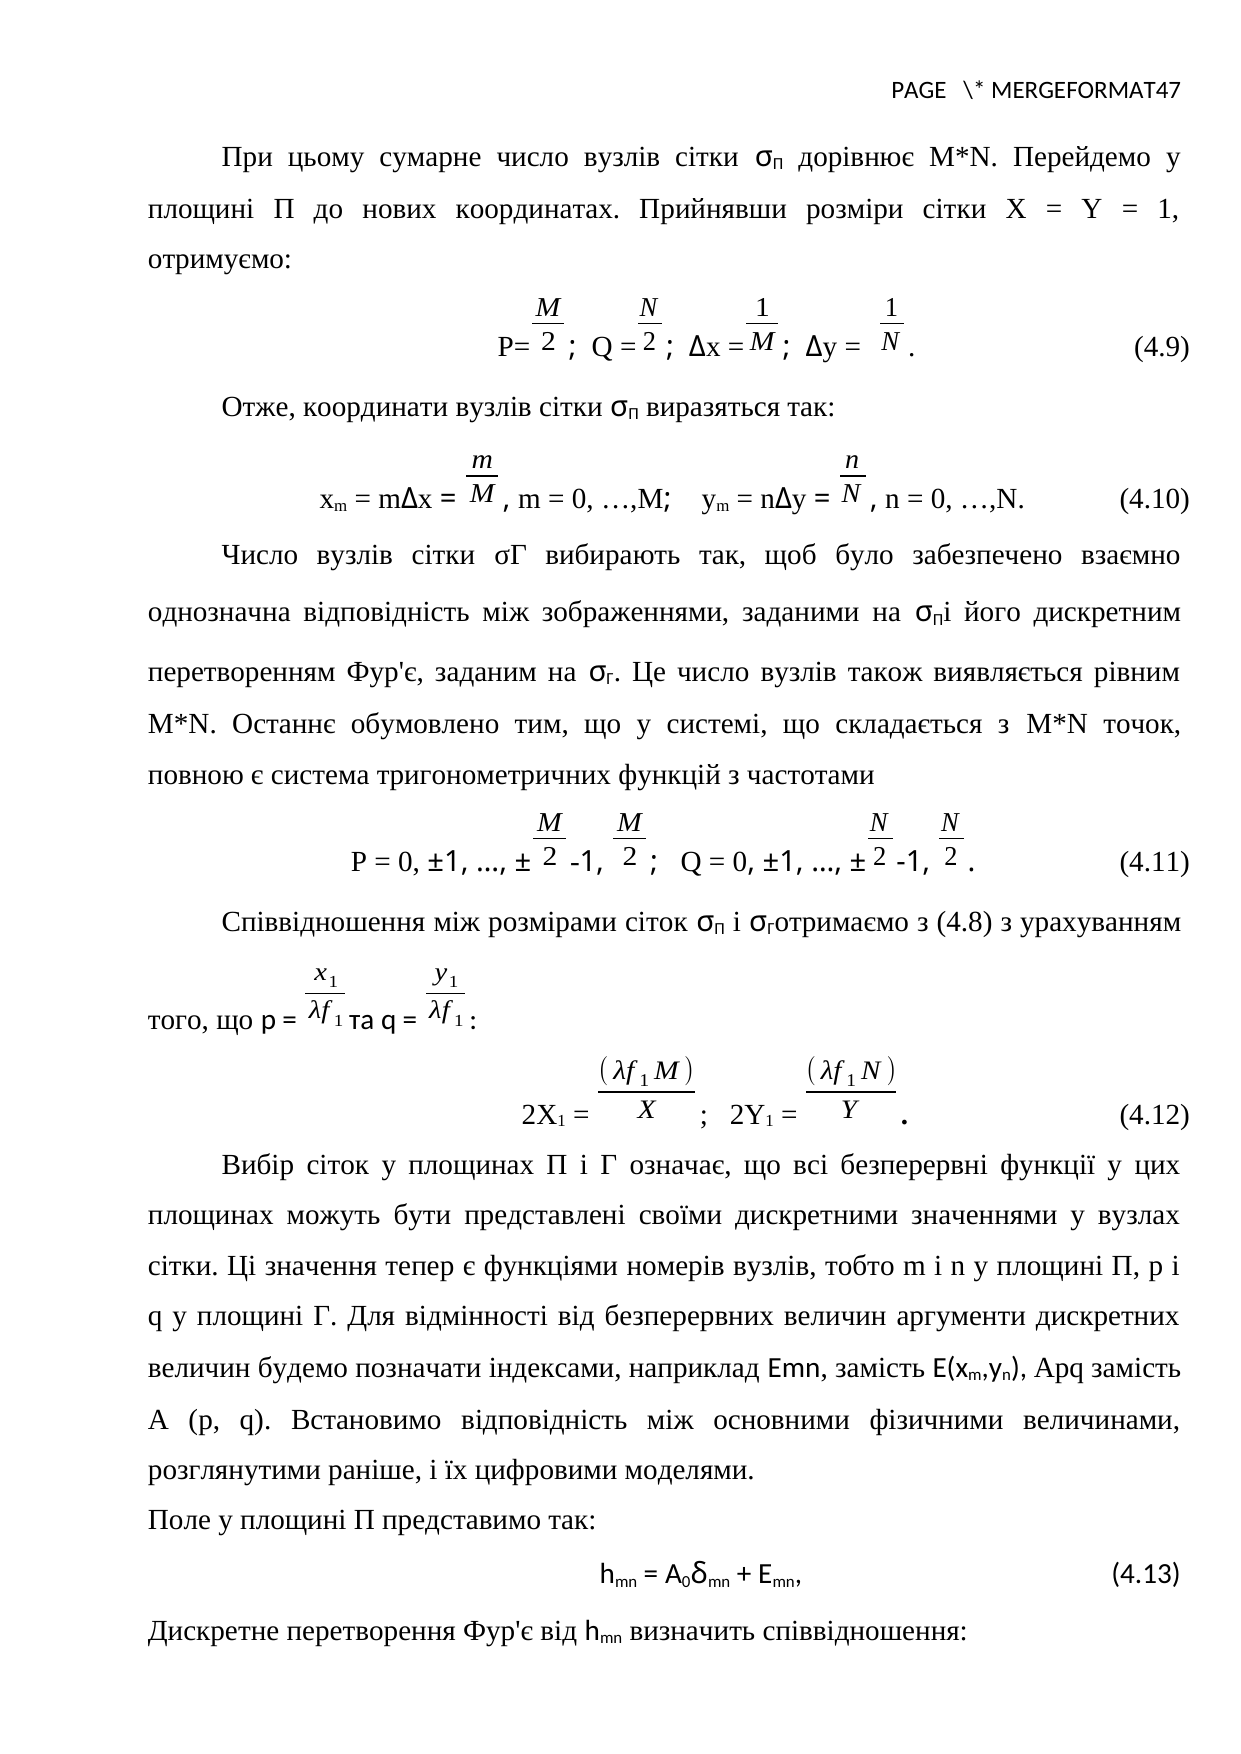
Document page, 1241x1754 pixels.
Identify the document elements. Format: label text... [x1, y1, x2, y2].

text P = 0, ±1, …, ±-1, ; Q = 0, ±1, …, ±-1, . (4.11) [148, 807, 1189, 880]
text Поле у площині П представимо так: [148, 1502, 1181, 1536]
text hmn = A0δmn + Emn, (4.13) [148, 1553, 1181, 1592]
text Вибір сіток у площинах П і Г означає, що всі безперервні функції у цих площинах можуть бути представлені своїми дискретними значеннями у вузлах сітки. Ці значення тепер є функціями номерів вузлів, тобто m і n у площині П, p і q у площині Г. Для відмінності від безперервних величин аргументи дискретних величин будемо позначати індексами, наприклад Еmn, замість Е(хm,уn), Аpq замість А (р, q). Встановимо відповідність між основними фізичними величинами, розглянутими раніше, і їх цифровими моделями. [148, 1147, 1181, 1486]
text Число вузлів сітки σГ вибирають так, щоб було забезпечено взаємно однозначна відповідність між зображеннями, заданими на σПі його дискретним перетворенням Фур'є, заданим на σГ. Це число вузлів також виявляється рівним M*N. Останнє обумовлено тим, що у системі, що складається з M*N точок, повною є система тригонометричних функцій з частотами [148, 537, 1181, 790]
text 2X1 = ; 2Y1 = . (4.12) [148, 1054, 1189, 1130]
text Отже, координати вузлів сітки σП виразяться так: [148, 385, 1181, 424]
text Співвідношення між розмірами сіток σП і σГотримаємо з (4.8) з урахуванням того, що p = та q = : [148, 900, 1181, 1036]
text Дискретне перетворення Фур'є від hmn визначить співвідношення: [148, 1612, 1181, 1648]
text P=; Q =; Δx =; Δy =. (4.9) [148, 292, 1189, 365]
text xm = mΔx = , m = 0, …,M; ym = nΔy = , n = 0, …,N. (4.10) [148, 444, 1189, 517]
text При цьому сумарне число вузлів сітки σП дорівнює M*N. Перейдемо у площині П до нових координатах. Прийнявши розміри сітки Х = Y = 1, отримуємо: [148, 135, 1181, 275]
